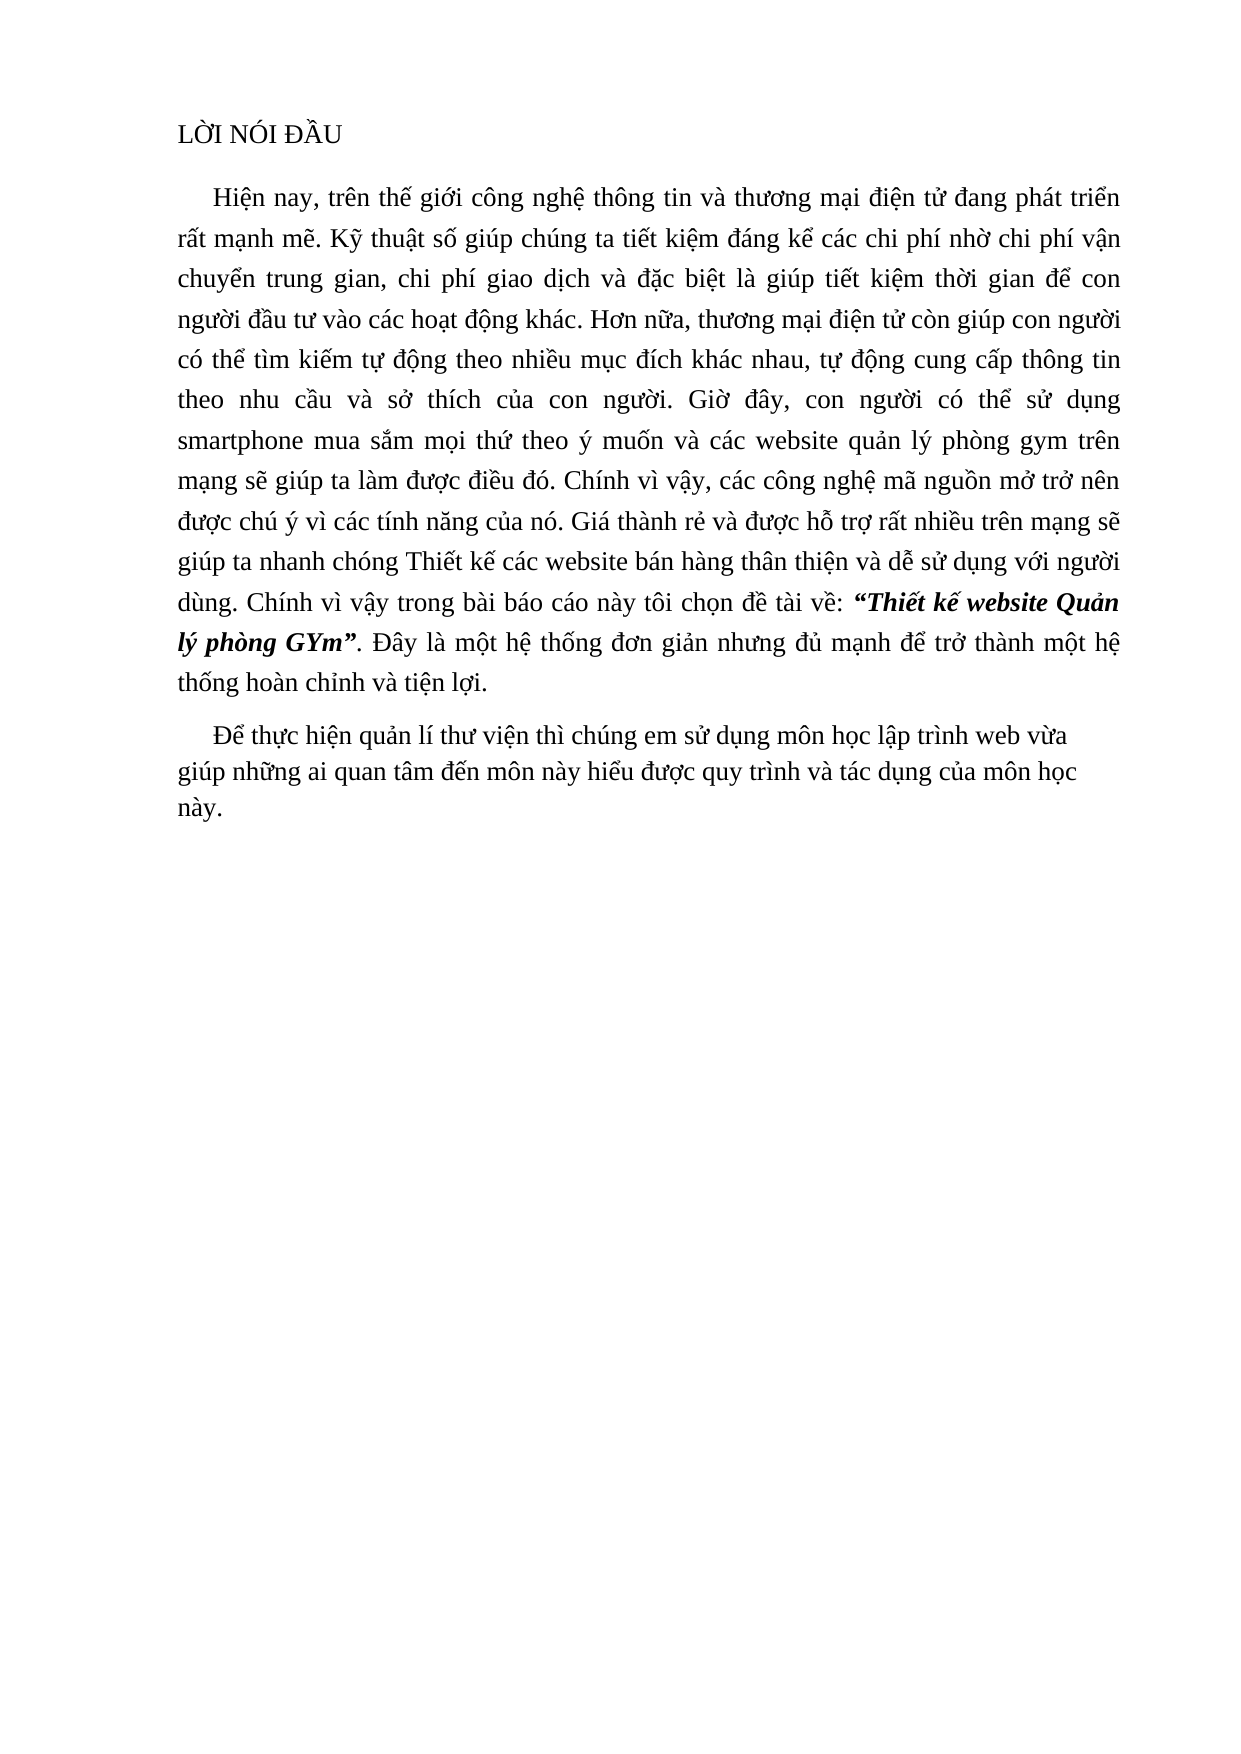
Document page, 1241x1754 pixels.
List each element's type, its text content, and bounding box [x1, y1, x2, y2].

text Để thực hiện quản lí thư viện thì chúng em sử dụng môn học lập trình web vừa giúp những ai quan tâm đến môn này hiểu được quy trình và tác dụng của môn học này. [177, 719, 1122, 822]
text Hiện nay, trên thế giới công nghệ thông tin và thương mại điện tử đang phát triển rất mạnh mẽ. Kỹ thuật số giúp chúng ta tiết kiệm đáng kể các chi phí nhờ chi phí vận chuyển trung gian, chi phí giao dịch và đặc biệt là giúp tiết kiệm thời gian để con người đầu tư vào các hoạt động khác. Hơn nữa, thương mại điện tử còn giúp con người có thể tìm kiếm tự động theo nhiều mục đích khác nhau, tự động cung cấp thông tin theo nhu cầu và sở thích của con người. Giờ đây, con người có thể sử dụng smartphone mua sắm mọi thứ theo ý muốn và các website quản lý phòng gym trên mạng sẽ giúp ta làm được điều đó. Chính vì vậy, các công nghệ mã nguồn mở trở nên được chú ý vì các tính năng của nó. Giá thành rẻ và được hỗ trợ rất nhiều trên mạng sẽ giúp ta nhanh chóng Thiết kế các website bán hàng thân thiện và dễ sử dụng với người dùng. Chính vì vậy trong bài báo cáo này tôi chọn đề tài về: “Thiết kế website Quản lý phòng GYm”. Đây là một hệ thống đơn giản nhưng đủ mạnh để trở thành một hệ thống hoàn chỉnh và tiện lợi. [177, 181, 1122, 698]
